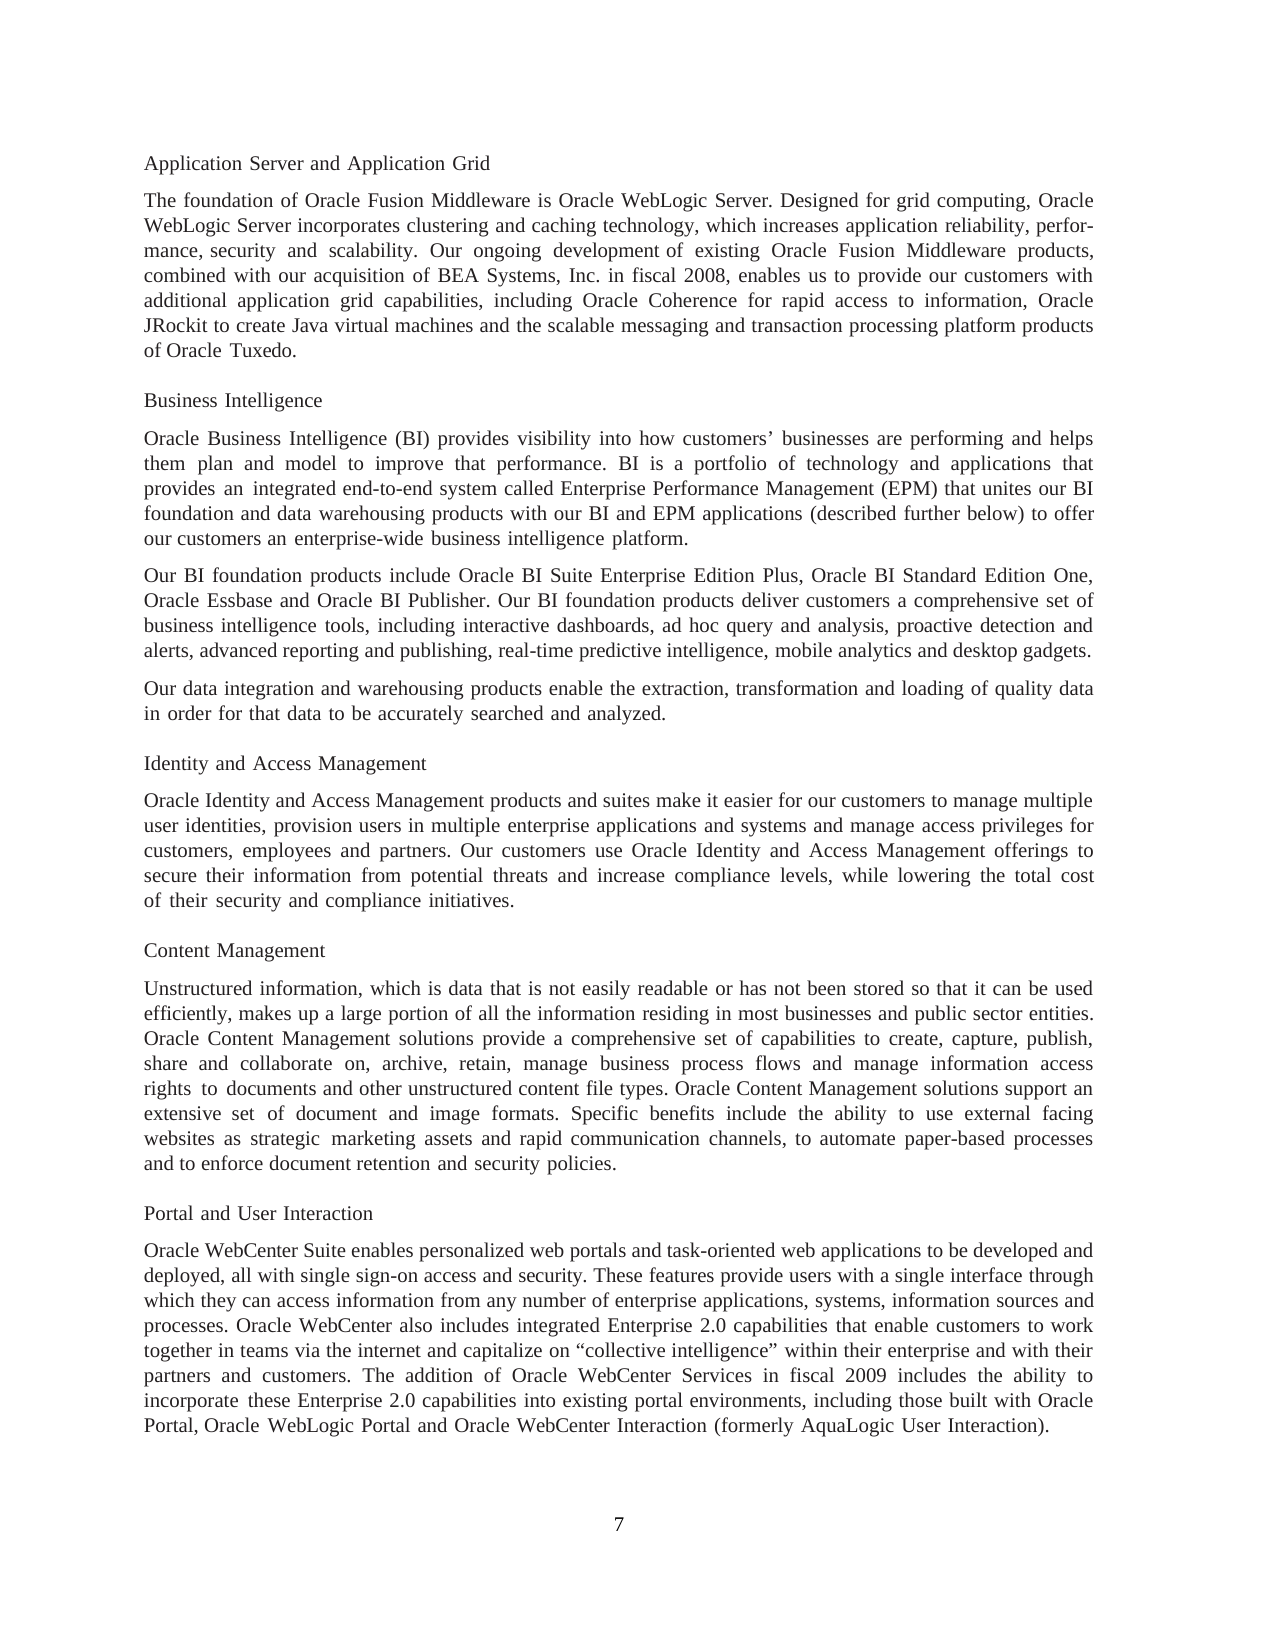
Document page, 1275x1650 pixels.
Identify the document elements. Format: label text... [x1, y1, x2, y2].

text Identity and Access Management [144, 750, 1106, 774]
text Content Management [144, 938, 1106, 962]
text The foundation of Oracle Fusion Middleware is Oracle WebLogic Server. Designed for grid computing, Oracle WebLogic Server incorporates clustering and caching technology, which increases application reliability, perfor- mance, security and scalability. Our ongoing development of existing Oracle Fusion Middleware products, combined with our acquisition of BEA Systems, Inc. in fiscal 2008, enables us to provide our customers with additional application grid capabilities, including Oracle Coherence for rapid access to information, Oracle JRockit to create Java virtual machines and the scalable messaging and transaction processing platform products of Oracle Tuxedo. [144, 188, 1094, 362]
text Our BI foundation products include Oracle BI Suite Enterprise Edition Plus, Oracle BI Standard Edition One, Oracle Essbase and Oracle BI Publisher. Our BI foundation products deliver customers a comprehensive set of business intelligence tools, including interactive dashboards, ad hoc query and analysis, proactive detection and alerts, advanced reporting and publishing, real-time predictive intelligence, mobile analytics and desktop gadgets. [144, 563, 1094, 662]
text Oracle Business Intelligence (BI) provides visibility into how customers’ businesses are performing and helps them plan and model to improve that performance. BI is a portfolio of technology and applications that provides an integrated end-to-end system called Enterprise Performance Management (EPM) that unites our BI foundation and data warehousing products with our BI and EPM applications (described further below) to offer our customers an enterprise-wide business intelligence platform. [144, 426, 1094, 550]
text Portal and User Interaction [144, 1201, 1106, 1225]
text Business Intelligence [144, 388, 1106, 412]
text Our data integration and warehousing products enable the extraction, transformation and loading of quality data in order for that data to be accurately searched and analyzed. [144, 676, 1094, 724]
text Application Server and Application Grid [144, 151, 1106, 174]
text Unstructured information, which is data that is not easily readable or has not been stored so that it can be used efficiently, makes up a large portion of all the information residing in most businesses and public sector entities. Oracle Content Management solutions provide a comprehensive set of capabilities to create, capture, publish, share and collaborate on, archive, retain, manage business process flows and manage information access rights to documents and other unstructured content file types. Oracle Content Management solutions support an extensive set of document and image formats. Specific benefits include the ability to use external facing websites as strategic marketing assets and rapid communication channels, to automate paper-based processes and to enforce document retention and security policies. [144, 976, 1094, 1175]
text Oracle Identity and Access Management products and suites make it easier for our customers to manage multiple user identities, provision users in multiple enterprise applications and systems and manage access privileges for customers, employees and partners. Our customers use Oracle Identity and Access Management offerings to secure their information from potential threats and increase compliance levels, while lowering the total cost of their security and compliance initiatives. [144, 788, 1094, 912]
text Oracle WebCenter Suite enables personalized web portals and task-oriented web applications to be developed and deployed, all with single sign-on access and security. These features provide users with a single interface through which they can access information from any number of enterprise applications, systems, information sources and processes. Oracle WebCenter also includes integrated Enterprise 2.0 capabilities that enable customers to work together in teams via the internet and capitalize on “collective intelligence” within their enterprise and with their partners and customers. The addition of Oracle WebCenter Services in fiscal 2009 includes the ability to incorporate these Enterprise 2.0 capabilities into existing portal environments, including those built with Oracle Portal, Oracle WebLogic Portal and Oracle WebCenter Interaction (formerly AquaLogic User Interaction). [144, 1238, 1094, 1437]
